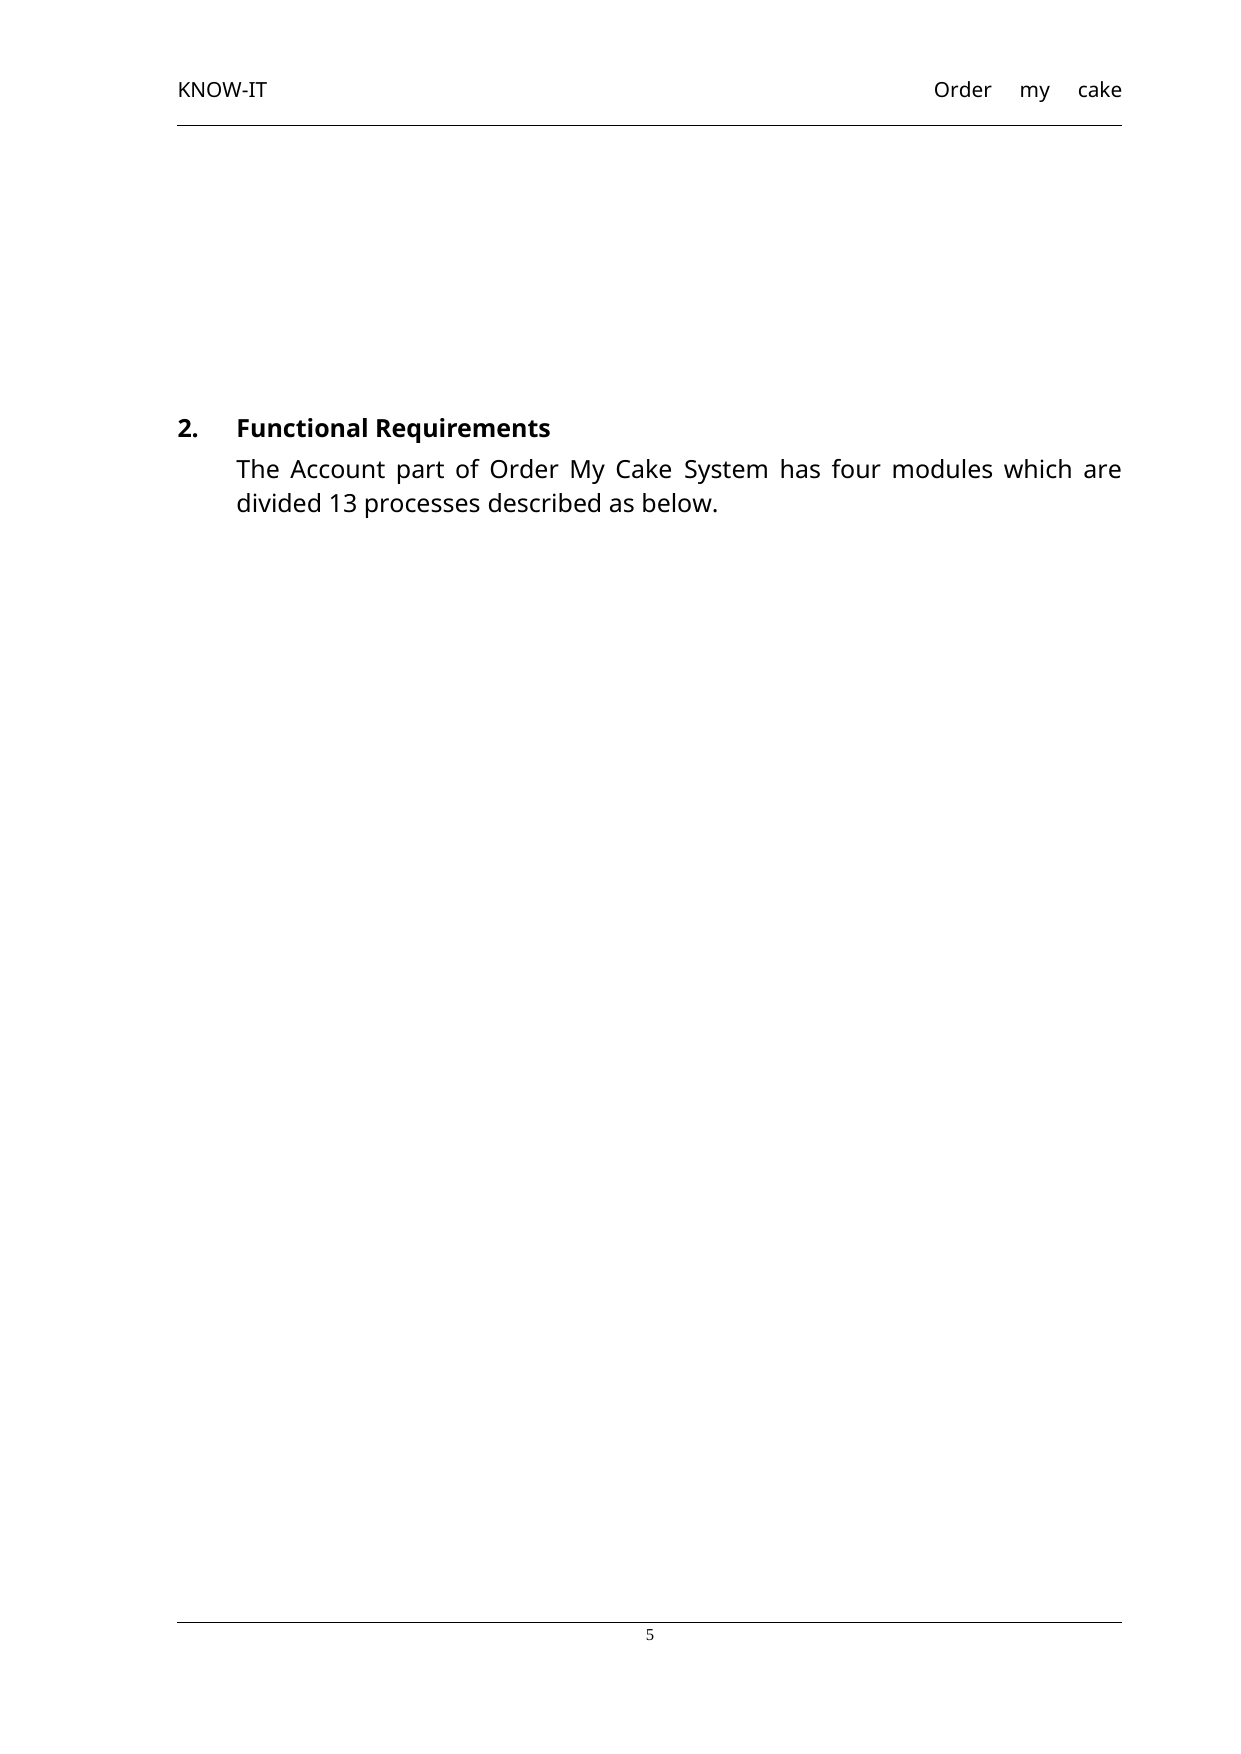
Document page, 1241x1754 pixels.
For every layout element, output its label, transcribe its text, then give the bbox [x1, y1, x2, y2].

text The Account part of Order My Cake System has four modules which are divided 13 processes described as below. [236, 451, 1122, 519]
subtitle Functional Requirements [177, 411, 1122, 445]
